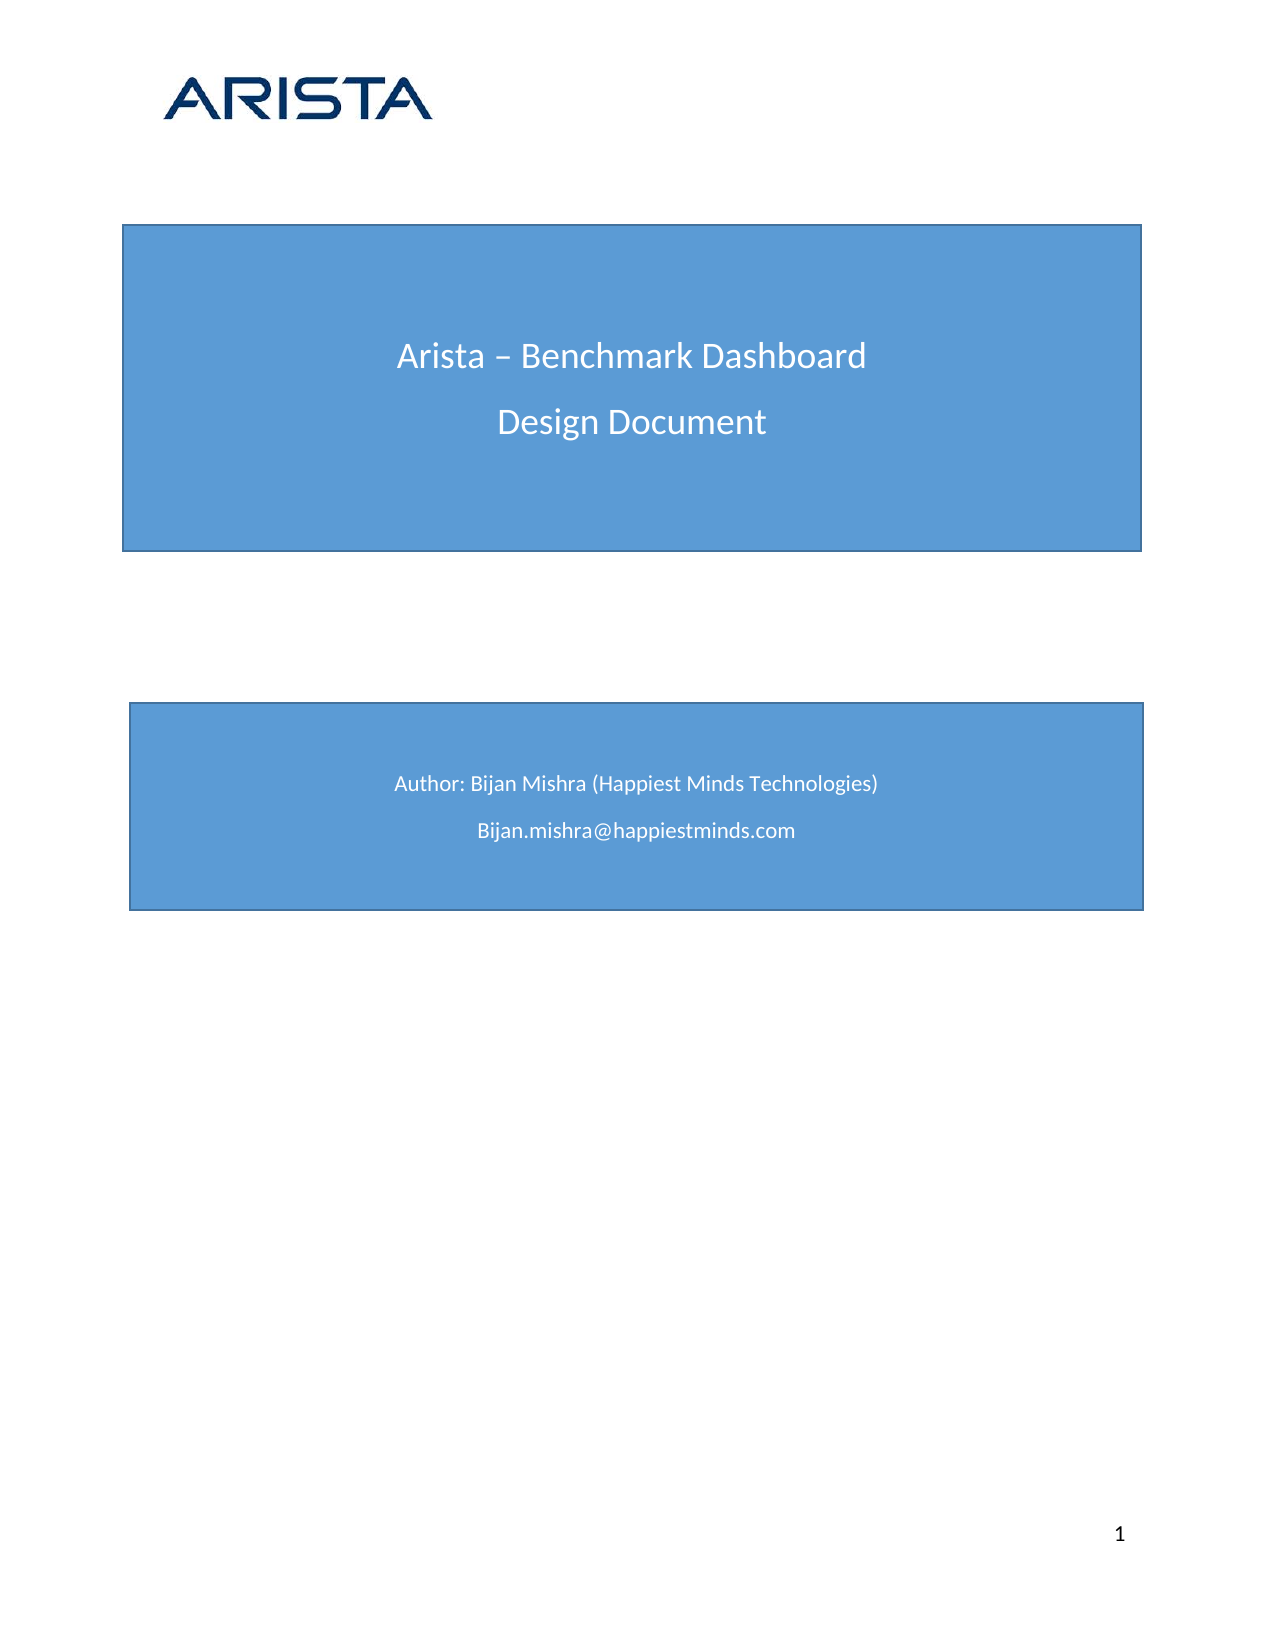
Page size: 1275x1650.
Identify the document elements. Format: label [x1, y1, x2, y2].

picture [150, 75, 445, 123]
